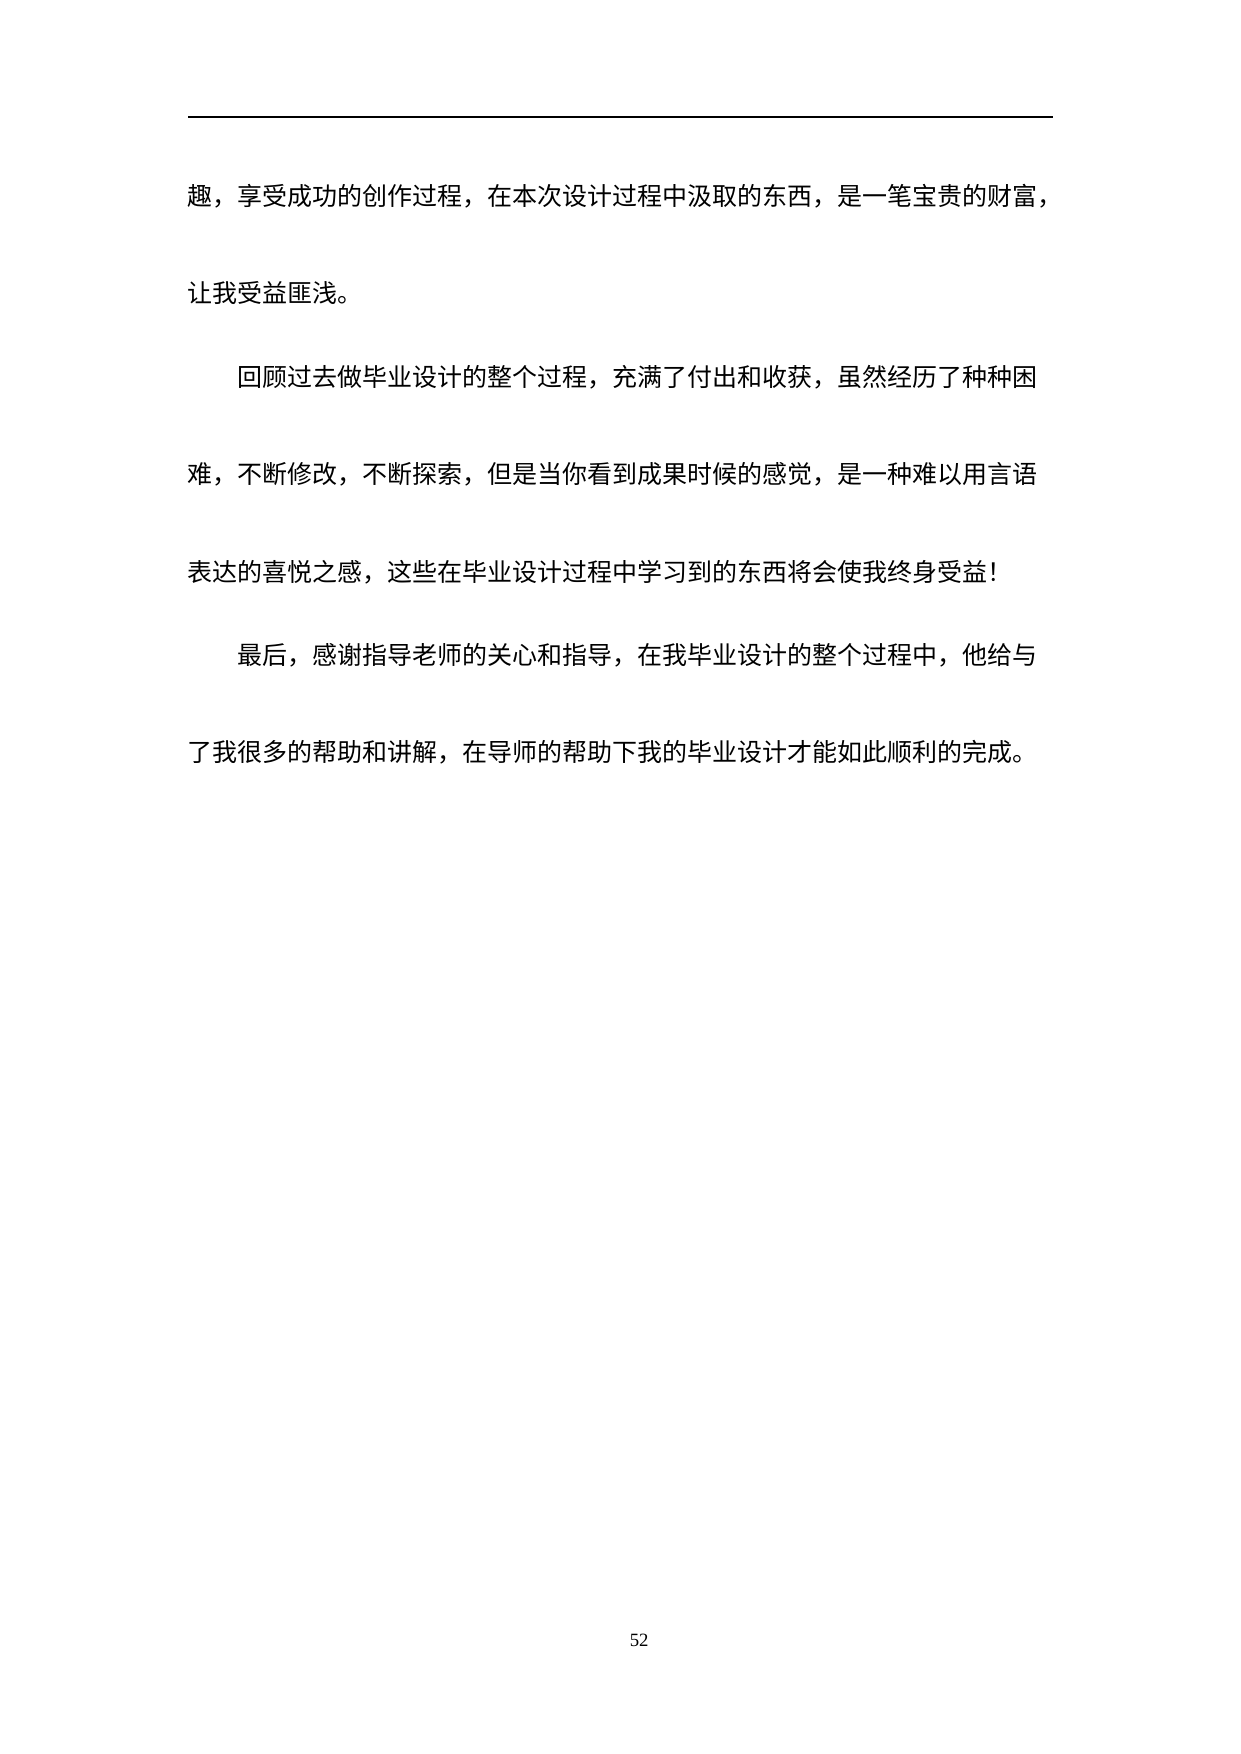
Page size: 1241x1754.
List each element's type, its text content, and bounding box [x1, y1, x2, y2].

text 回顾过去做毕业设计的整个过程，充满了付出和收获，虽然经历了种种困难，不断修改，不断探索，但是当你看到成果时候的感觉，是一种难以用言语表达的喜悦之感，这些在毕业设计过程中学习到的东西将会使我终身受益！ [187, 343, 1053, 603]
text 最后，感谢指导老师的关心和指导，在我毕业设计的整个过程中，他给与了我很多的帮助和讲解，在导师的帮助下我的毕业设计才能如此顺利的完成。 [187, 621, 1053, 783]
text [187, 162, 1053, 324]
